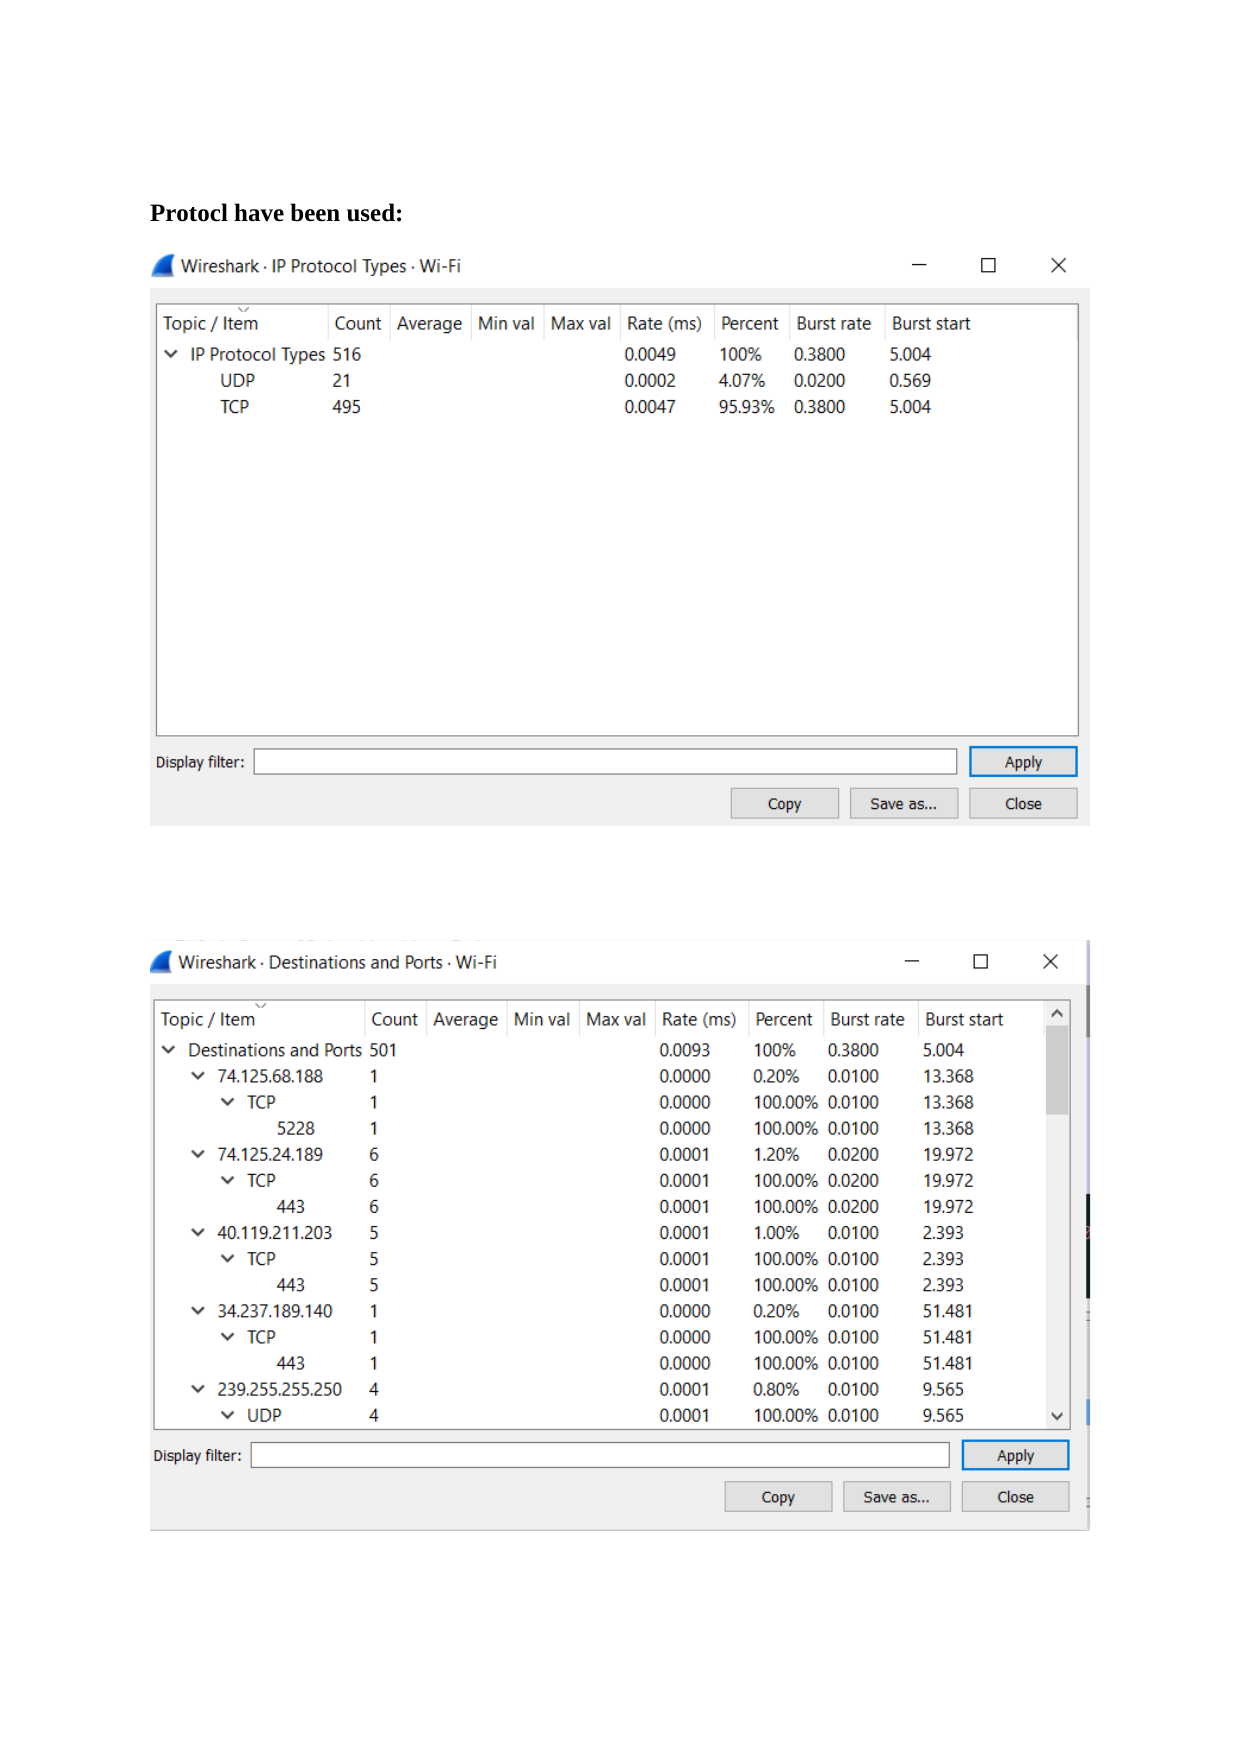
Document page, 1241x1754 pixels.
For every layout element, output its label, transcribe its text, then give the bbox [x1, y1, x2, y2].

picture [150, 940, 1091, 1531]
text Protocl have been used: [150, 198, 1090, 226]
picture [150, 245, 1091, 826]
